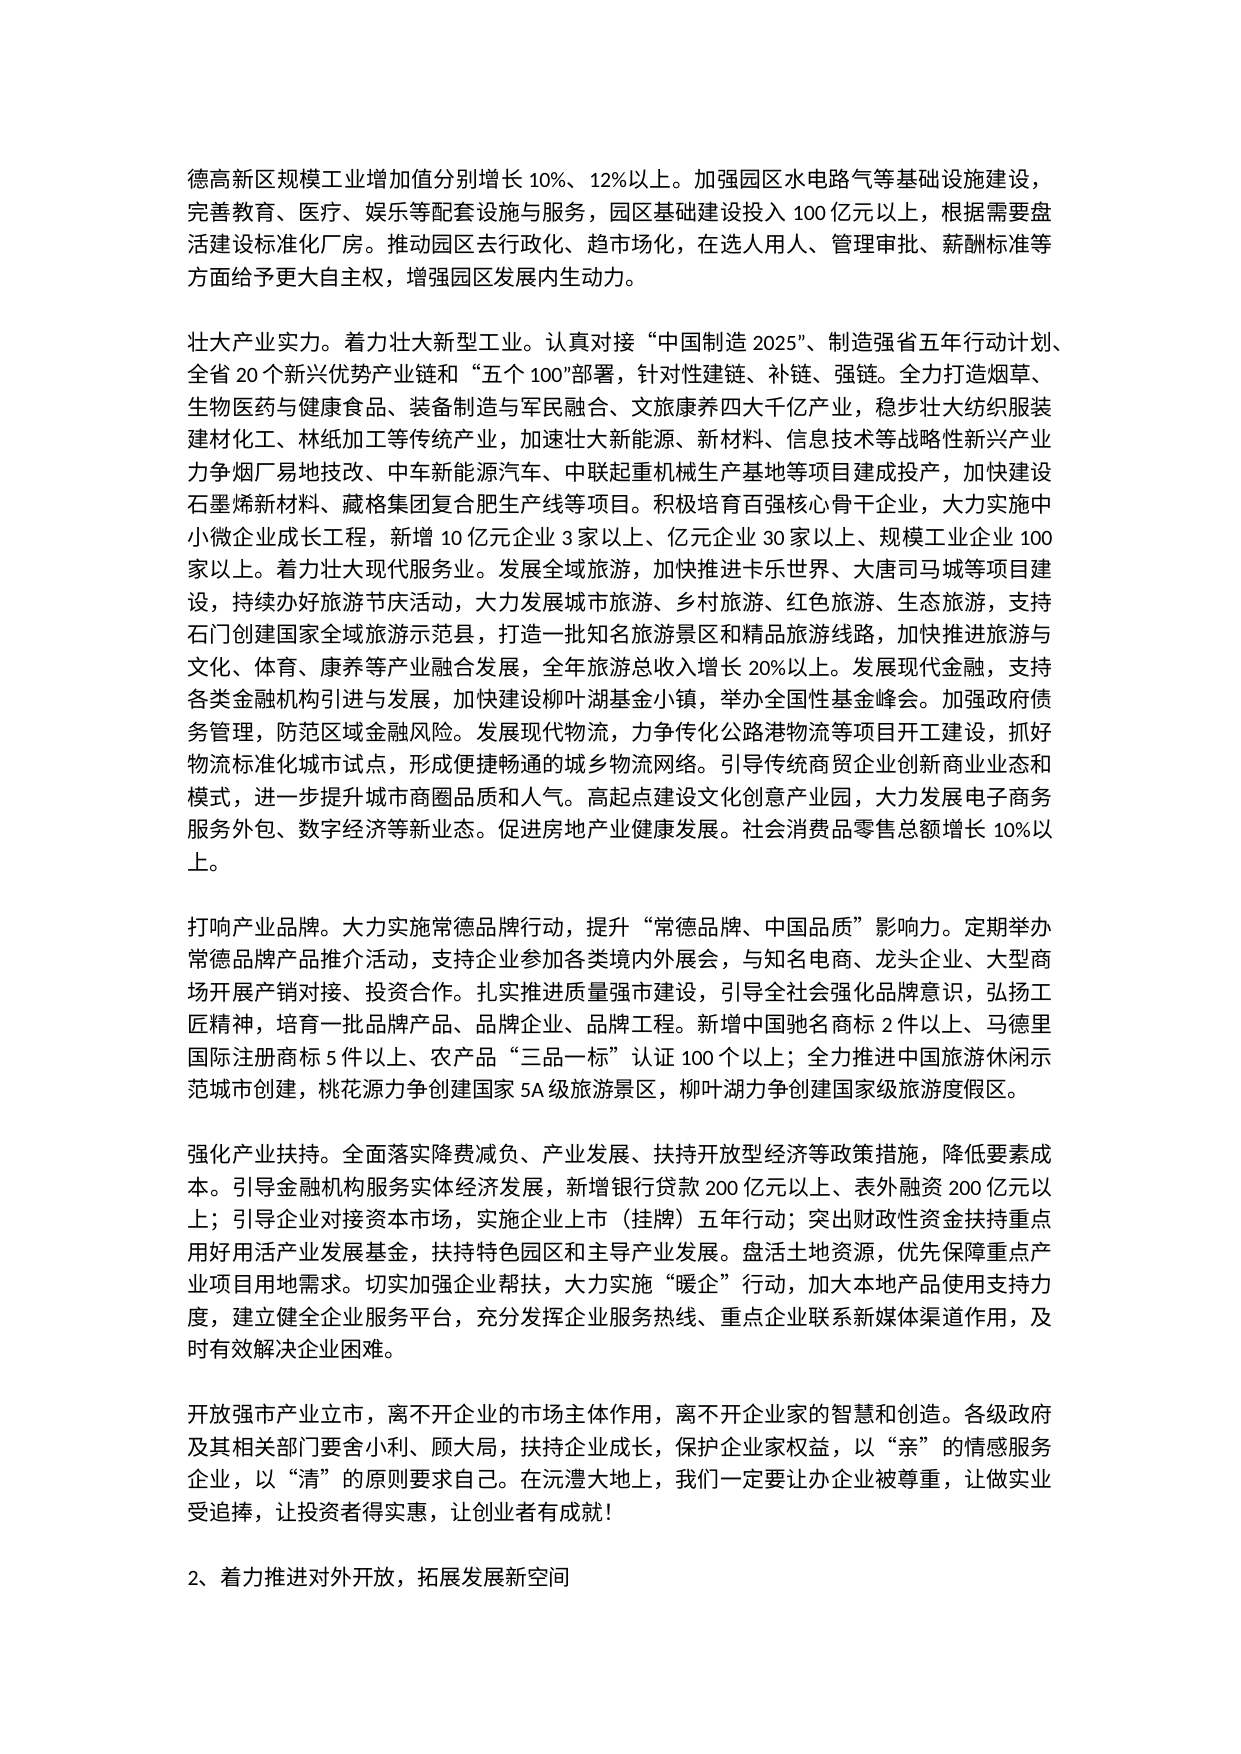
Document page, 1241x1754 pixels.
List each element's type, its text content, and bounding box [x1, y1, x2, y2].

text 打响产业品牌。大力实施常德品牌行动，提升“常德品牌、中国品质”影响力。定期举办常德品牌产品推介活动，支持企业参加各类境内外展会，与知名电商、龙头企业、大型商场开展产销对接、投资合作。扎实推进质量强市建设，引导全社会强化品牌意识，弘扬工匠精神，培育一批品牌产品、品牌企业、品牌工程。新增中国驰名商标2件以上、马德里国际注册商标5件以上、农产品“三品一标”认证100个以上；全力推进中国旅游休闲示范城市创建，桃花源力争创建国家5A级旅游景区，柳叶湖力争创建国家级旅游度假区。 [187, 909, 1053, 1104]
text 2、着力推进对外开放，拓展发展新空间 [187, 1559, 1053, 1592]
text 开放强市产业立市，离不开企业的市场主体作用，离不开企业家的智慧和创造。各级政府及其相关部门要舍小利、顾大局，扶持企业成长，保护企业家权益，以“亲”的情感服务企业，以“清”的原则要求自己。在沅澧大地上，我们一定要让办企业被尊重，让做实业受追捧，让投资者得实惠，让创业者有成就！ [187, 1397, 1053, 1527]
text 壮大产业实力。着力壮大新型工业。认真对接“中国制造2025”、制造强省五年行动计划、全省20个新兴优势产业链和“五个100”部署，针对性建链、补链、强链。全力打造烟草、生物医药与健康食品、装备制造与军民融合、文旅康养四大千亿产业，稳步壮大纺织服装、建材化工、林纸加工等传统产业，加速壮大新能源、新材料、信息技术等战略性新兴产业。力争烟厂易地技改、中车新能源汽车、中联起重机械生产基地等项目建成投产，加快建设石墨烯新材料、藏格集团复合肥生产线等项目。积极培育百强核心骨干企业，大力实施中小微企业成长工程，新增10亿元企业3家以上、亿元企业30家以上、规模工业企业100家以上。着力壮大现代服务业。发展全域旅游，加快推进卡乐世界、大唐司马城等项目建设，持续办好旅游节庆活动，大力发展城市旅游、乡村旅游、红色旅游、生态旅游，支持石门创建国家全域旅游示范县，打造一批知名旅游景区和精品旅游线路，加快推进旅游与文化、体育、康养等产业融合发展，全年旅游总收入增长20%以上。发展现代金融，支持各类金融机构引进与发展，加快建设柳叶湖基金小镇，举办全国性基金峰会。加强政府债务管理，防范区域金融风险。发展现代物流，力争传化公路港物流等项目开工建设，抓好物流标准化城市试点，形成便捷畅通的城乡物流网络。引导传统商贸企业创新商业业态和模式，进一步提升城市商圈品质和人气。高起点建设文化创意产业园，大力发展电子商务、服务外包、数字经济等新业态。促进房地产业健康发展。社会消费品零售总额增长10%以上。 [187, 324, 1053, 877]
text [187, 162, 1053, 292]
text 强化产业扶持。全面落实降费减负、产业发展、扶持开放型经济等政策措施，降低要素成本。引导金融机构服务实体经济发展，新增银行贷款200亿元以上、表外融资200亿元以上；引导企业对接资本市场，实施企业上市（挂牌）五年行动；突出财政性资金扶持重点，用好用活产业发展基金，扶持特色园区和主导产业发展。盘活土地资源，优先保障重点产业项目用地需求。切实加强企业帮扶，大力实施“暖企”行动，加大本地产品使用支持力度，建立健全企业服务平台，充分发挥企业服务热线、重点企业联系新媒体渠道作用，及时有效解决企业困难。 [187, 1137, 1053, 1364]
